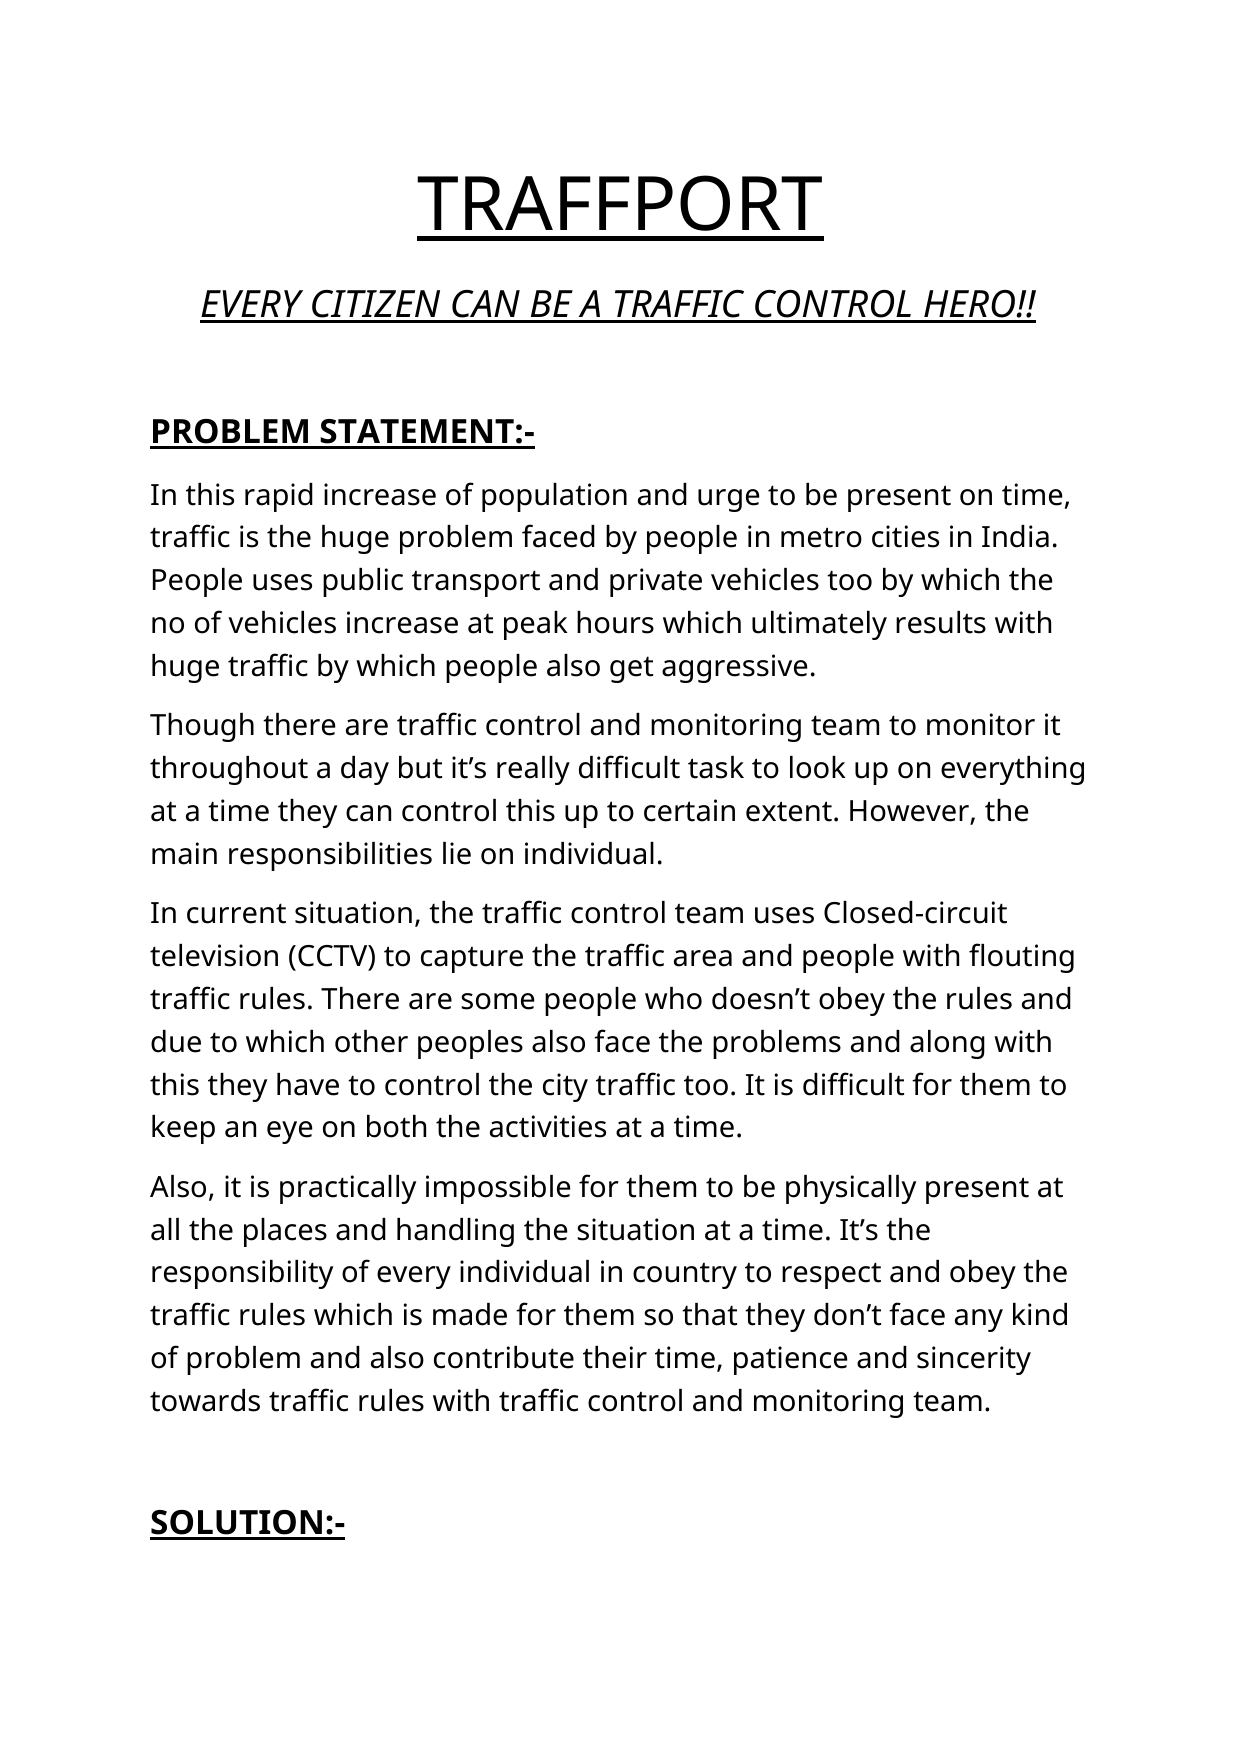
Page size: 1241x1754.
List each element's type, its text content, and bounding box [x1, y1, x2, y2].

text Though there are traffic control and monitoring team to monitor it throughout a day but it’s really difficult task to look up on everything at a time they can control this up to certain extent. However, the main responsibilities lie on individual. [150, 704, 1090, 873]
text EVERY CITIZEN CAN BE A TRAFFIC CONTROL HERO!! [150, 277, 1090, 328]
text TRAFFPORT [150, 150, 1090, 252]
text Also, it is practically impossible for them to be physically present at all the places and handling the situation at a time. It’s the responsibility of every individual in country to respect and obey the traffic rules which is made for them so that they don’t face any kind of problem and also contribute their time, patience and sincerity towards traffic rules with traffic control and monitoring team. [150, 1166, 1090, 1420]
text In current situation, the traffic control team uses Closed-circuit television (CCTV) to capture the traffic area and people with flouting traffic rules. There are some people who doesn’t obey the rules and due to which other peoples also face the problems and along with this they have to control the city traffic too. It is difficult for them to keep an eye on both the activities at a time. [150, 892, 1090, 1146]
text PROBLEM STATEMENT:- [150, 408, 1090, 454]
text SOLUTION:- [150, 1499, 1090, 1544]
text In this rapid increase of population and urge to be present on time, traffic is the huge problem faced by people in metro cities in India. People uses public transport and private vehicles too by which the no of vehicles increase at peak hours which ultimately results with huge traffic by which people also get aggressive. [150, 474, 1090, 685]
